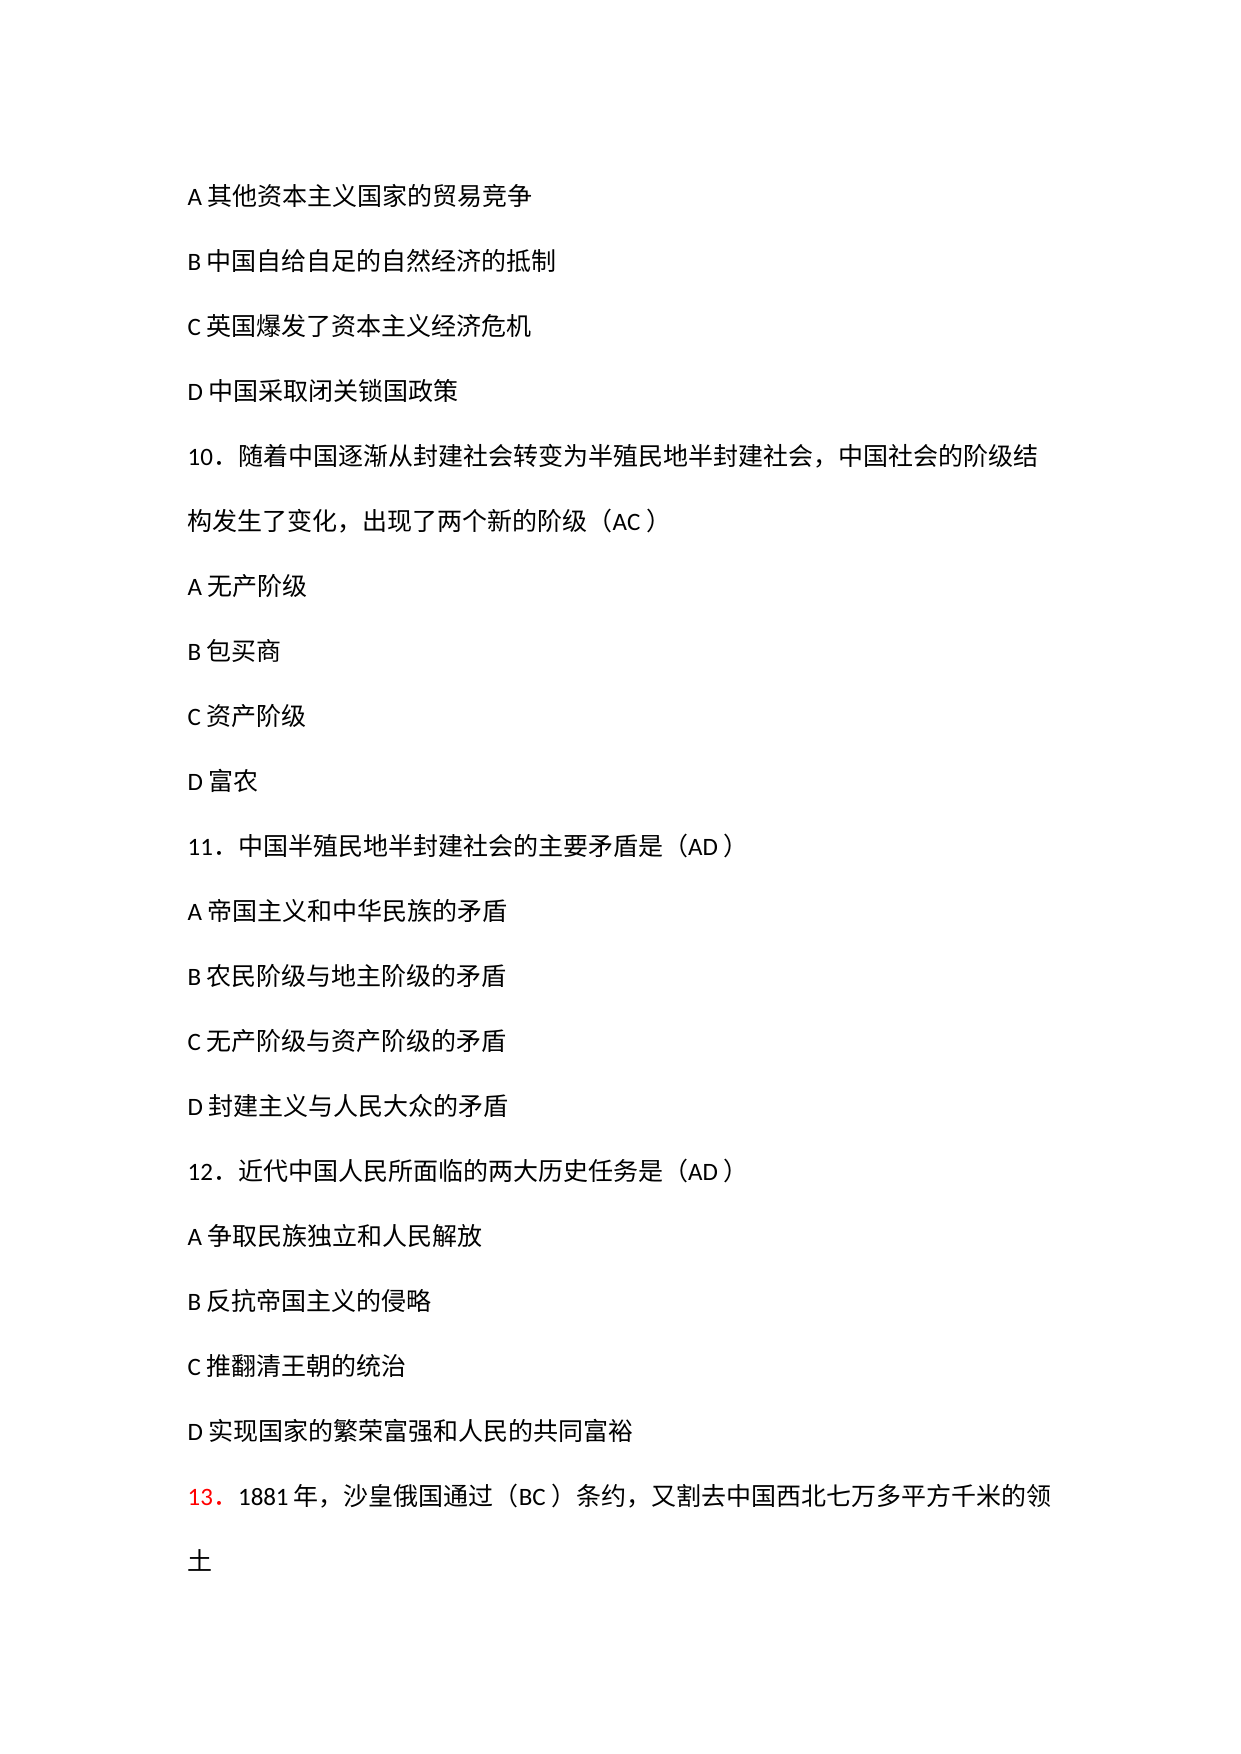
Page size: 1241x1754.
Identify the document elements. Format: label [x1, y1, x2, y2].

text [187, 162, 1053, 1592]
